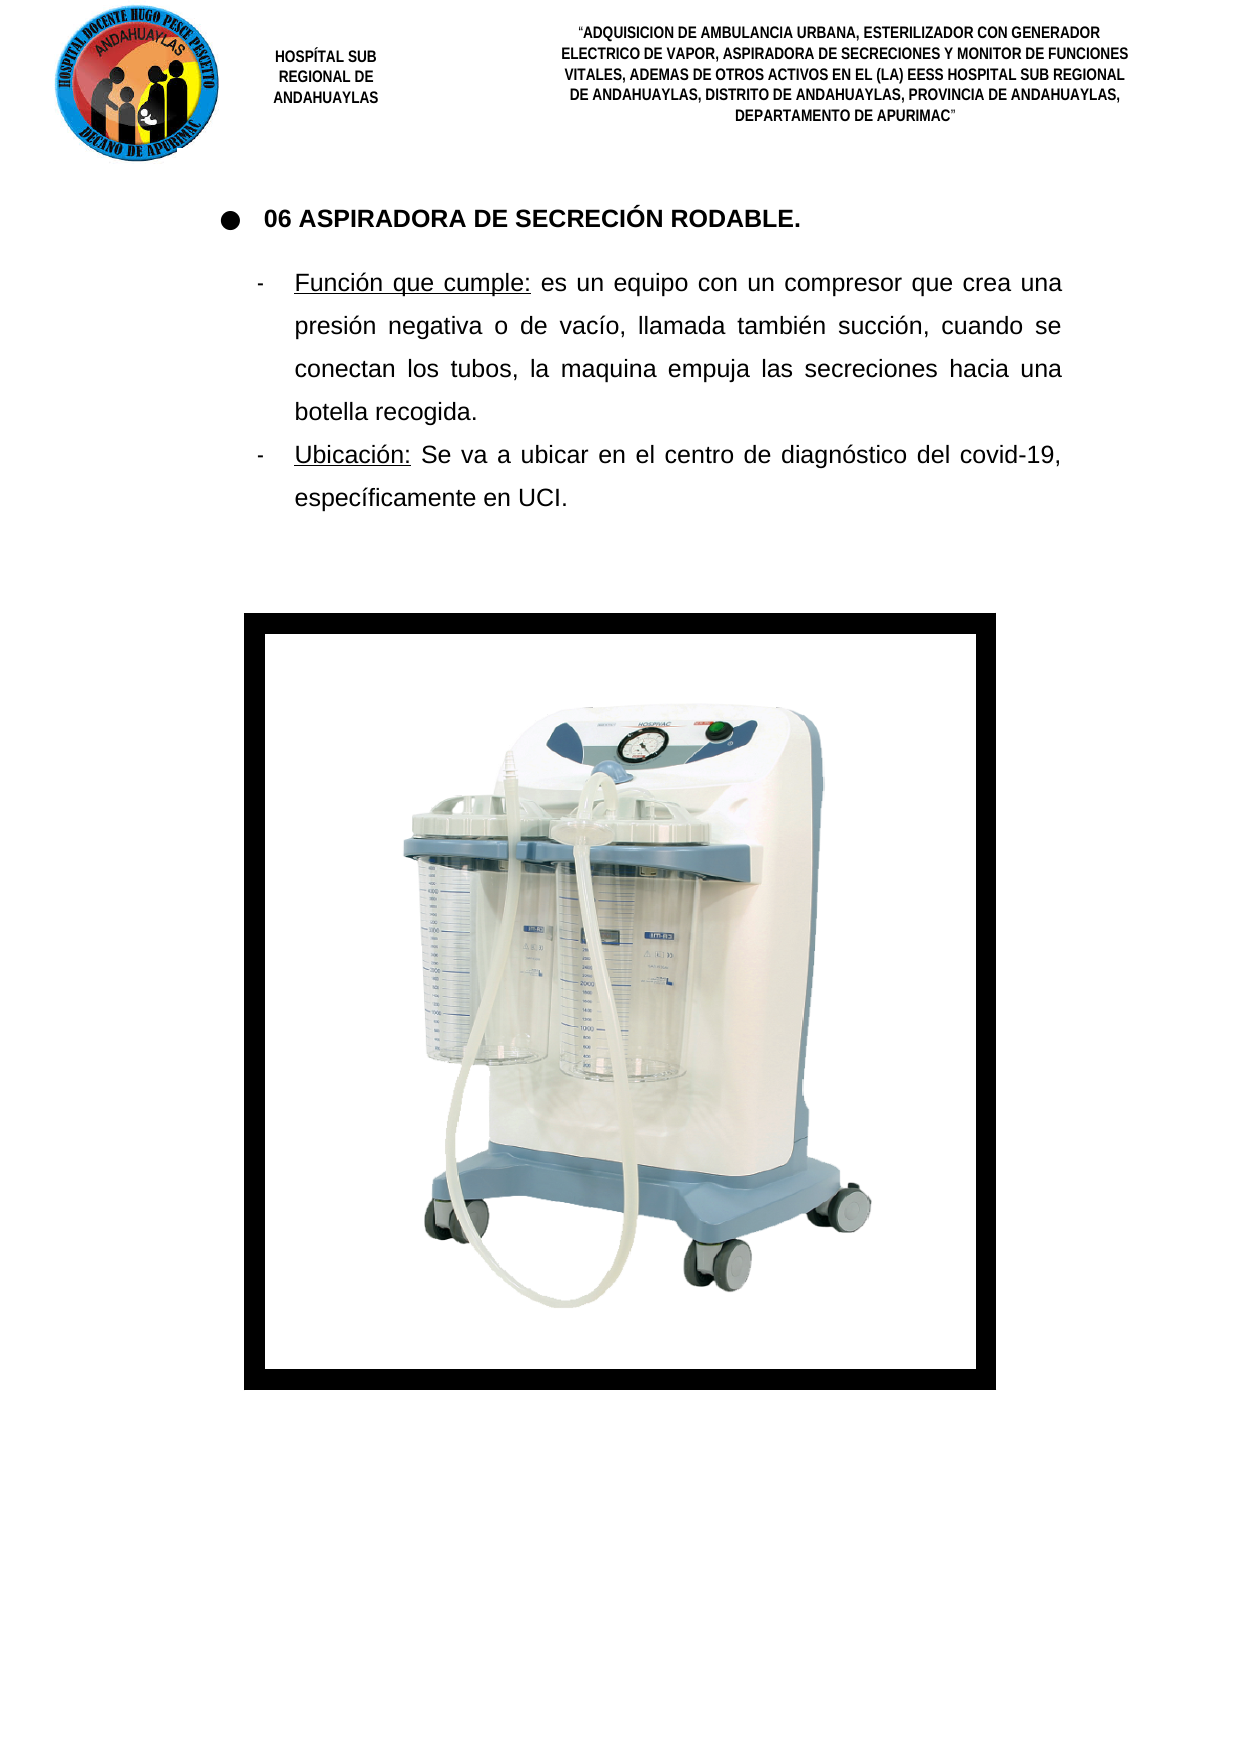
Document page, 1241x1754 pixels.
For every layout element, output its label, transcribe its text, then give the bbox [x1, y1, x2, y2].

picture [85, 129, 96, 139]
list Ubicación: Se va a ubicar en el centro de diagnóstico del covid-19, específicamente en UCI. [257, 440, 1063, 512]
picture [265, 634, 976, 1369]
picture [196, 114, 202, 121]
list Función que cumple: es un equipo con un compresor que crea una presión negativa o de vacío, llamada también succión, cuando se conectan los tubos, la maquina empuja las secreciones hacia una botella recogida. [257, 268, 1063, 426]
list 06 ASPIRADORA DE SECRECIÓN RODABLE. [219, 191, 1063, 242]
picture [48, 0, 221, 168]
